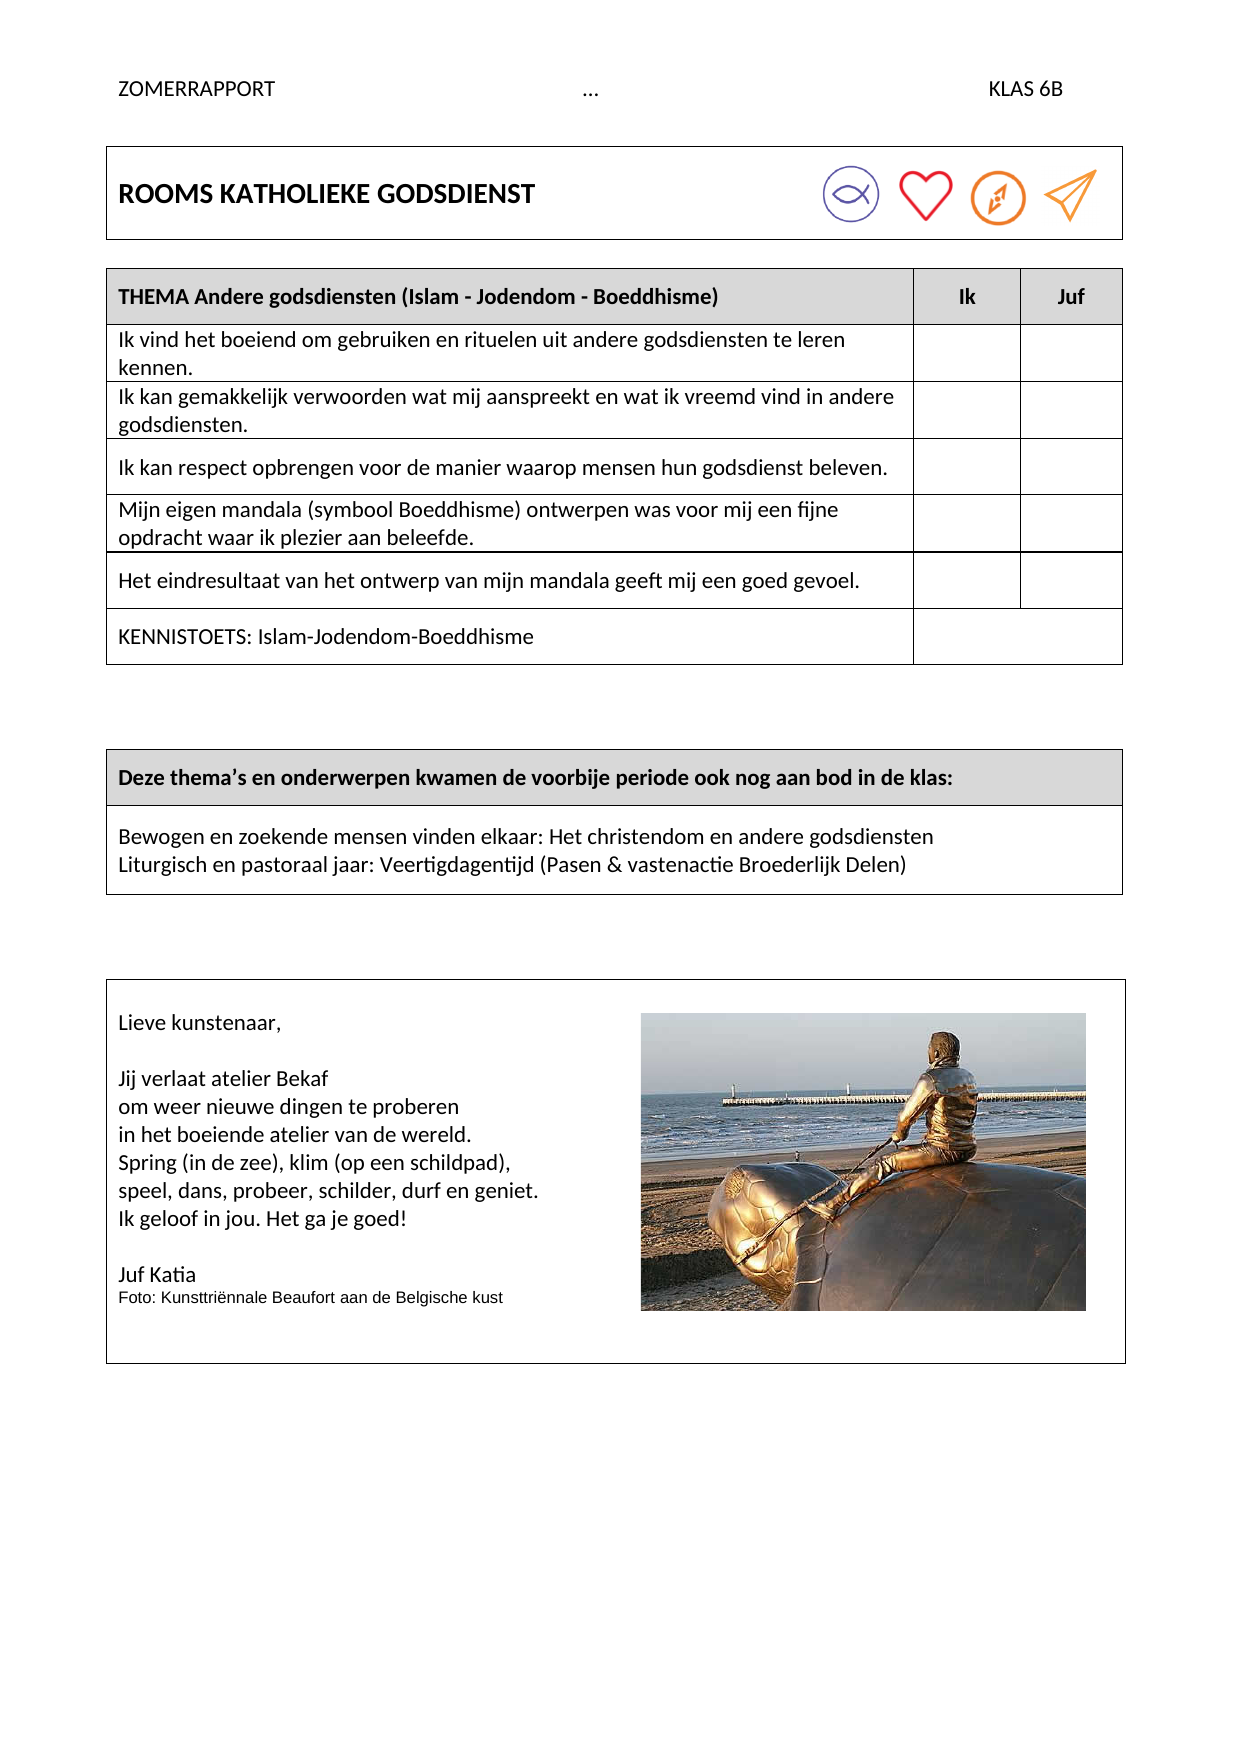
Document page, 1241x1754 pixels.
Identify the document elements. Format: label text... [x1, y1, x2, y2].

table_cell [914, 553, 1020, 608]
picture [896, 167, 956, 226]
table_cell [914, 325, 1020, 381]
table_cell Mijn eigen mandala (symbool Boeddhisme) ontwerpen was voor mij een fijne opdracht waar ik plezier aan beleefde. [107, 495, 913, 551]
table_cell [914, 439, 1020, 494]
table_cell [914, 382, 1020, 438]
table_cell [914, 609, 1122, 664]
table_cell KENNISTOETS: Islam-Jodendom-Boeddhisme [107, 609, 913, 664]
picture [640, 1013, 1086, 1311]
table_header Juf [1021, 269, 1122, 324]
table_cell [914, 495, 1020, 551]
picture [1040, 166, 1100, 226]
table_cell [1021, 382, 1122, 438]
table_header Ik [914, 269, 1020, 324]
table_header Deze thema’s en onderwerpen kwamen de voorbije periode ook nog aan bod in de klas: [107, 750, 1122, 805]
table_header ROOMS KATHOLIEKE GODSDIENST [107, 147, 1122, 239]
table_header Lieve kunstenaar, Jij verlaat atelier Bekaf om weer nieuwe dingen te proberen in het boeiende atelier van de wereld. Spring (in de zee), klim (op een schildpad), speel, dans, probeer, schilder, durf en geniet. Ik geloof in jou. Het ga je goed! Juf Katia Foto: Kunsttriënnale Beaufort aan de Belgische kust [107, 980, 1125, 1363]
table_cell [1021, 495, 1122, 551]
table_cell Ik vind het boeiend om gebruiken en rituelen uit andere godsdiensten te leren kennen. [107, 325, 913, 381]
table_cell Ik kan gemakkelijk verwoorden wat mij aanspreekt en wat ik vreemd vind in andere godsdiensten. [107, 382, 913, 438]
table_cell [1021, 553, 1122, 608]
picture [821, 163, 880, 223]
table_cell [1021, 325, 1122, 381]
picture [968, 169, 1028, 228]
table_cell [1021, 439, 1122, 494]
table_cell Bewogen en zoekende mensen vinden elkaar: Het christendom en andere godsdiensten Liturgisch en pastoraal jaar: Veertigdagentijd (Pasen & vastenactie Broederlijk Delen) [107, 806, 1122, 894]
table_cell Ik kan respect opbrengen voor de manier waarop mensen hun godsdienst beleven. [107, 439, 913, 494]
table_header THEMA Andere godsdiensten (Islam - Jodendom - Boeddhisme) [107, 269, 913, 324]
table_cell Het eindresultaat van het ontwerp van mijn mandala geeft mij een goed gevoel. [107, 553, 913, 608]
